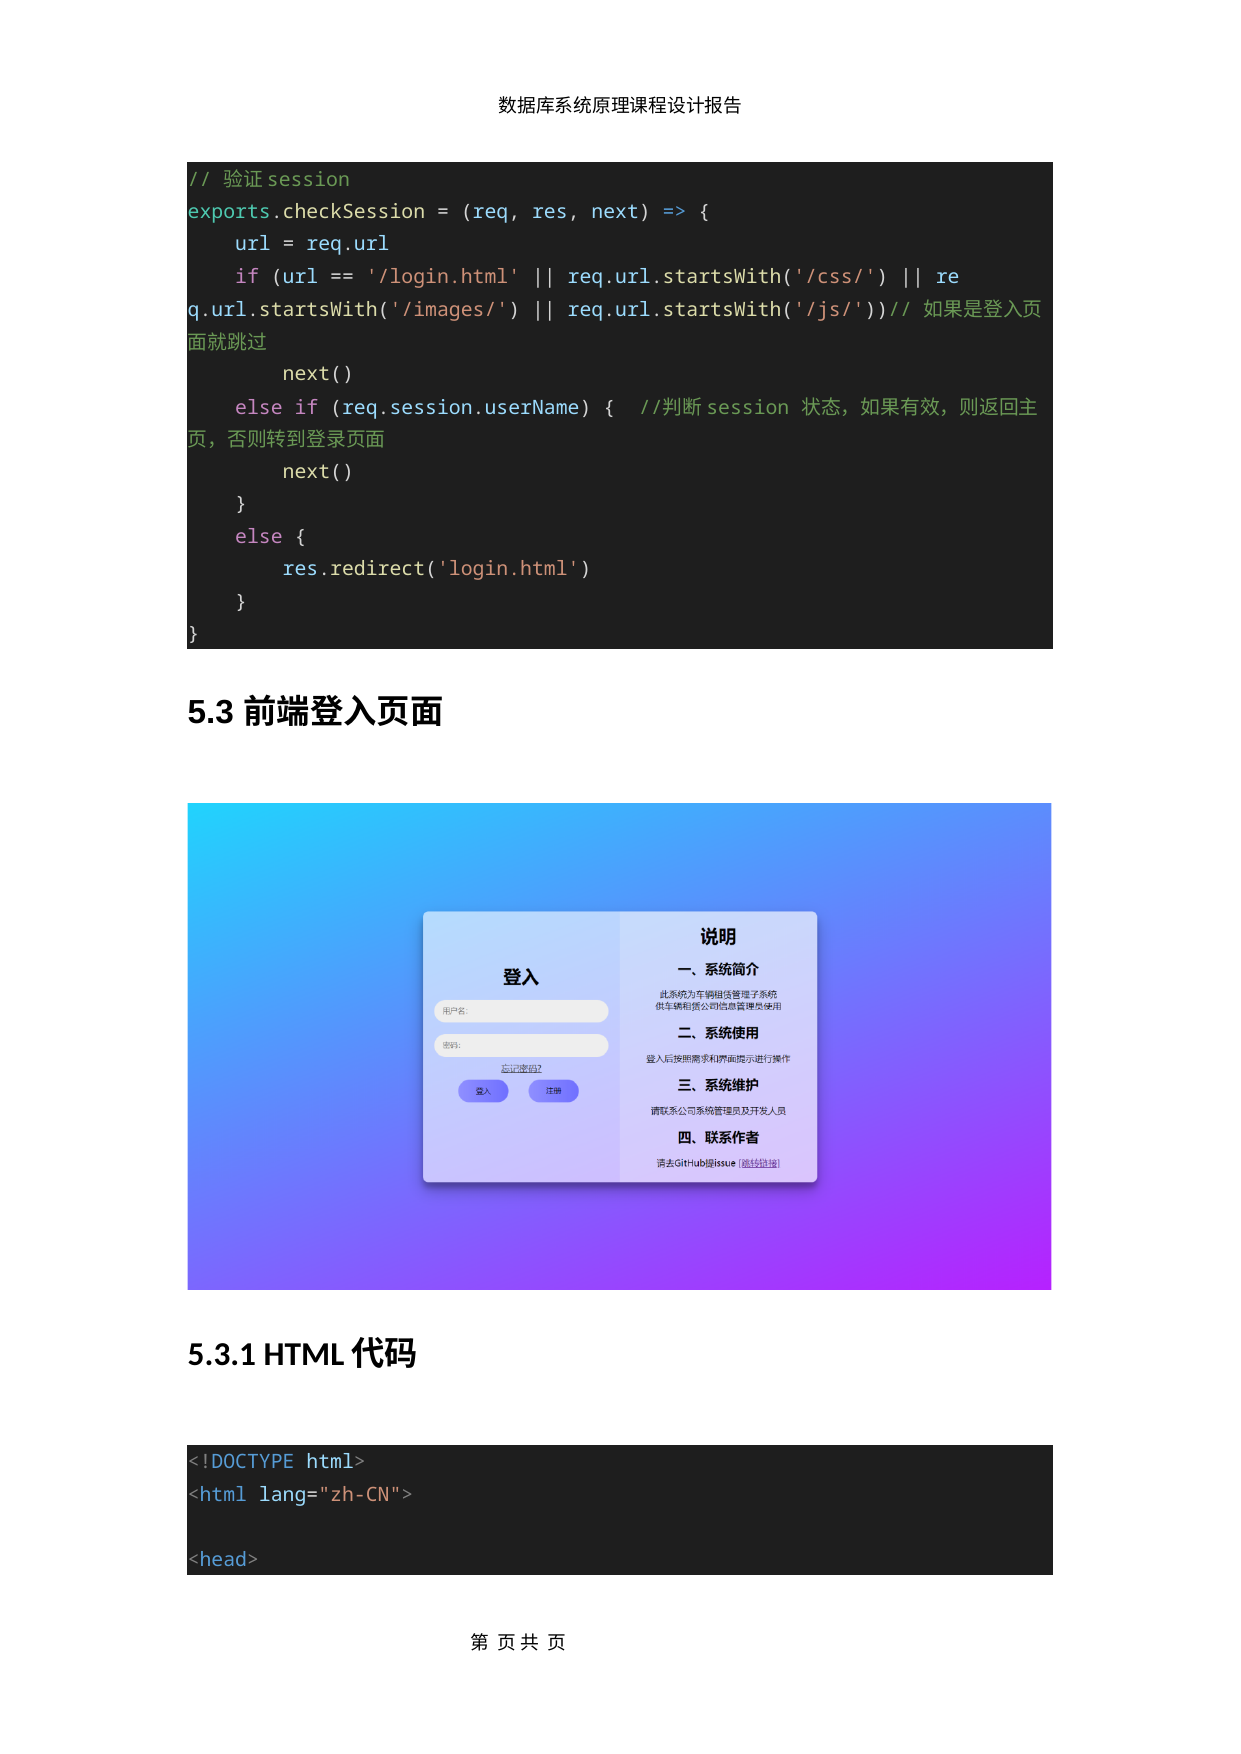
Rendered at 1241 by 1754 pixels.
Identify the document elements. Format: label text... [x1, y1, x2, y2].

text } [187, 584, 1053, 617]
text // 验证session [187, 162, 1053, 194]
text } [187, 617, 1053, 649]
text } [187, 487, 1053, 519]
text <html lang="zh-CN"> [187, 1477, 1053, 1510]
text res.redirect('login.html') [187, 552, 1053, 584]
text <head> [187, 1542, 1053, 1575]
text else if (req.session.userName) { //判断session 状态，如果有效，则返回主页，否则转到登录页面 [187, 389, 1053, 454]
text url = req.url [187, 227, 1053, 259]
text next() [187, 454, 1053, 487]
text next() [187, 357, 1053, 389]
text exports.checkSession = (req, res, next) => { [187, 194, 1053, 227]
subtitle 5.3 前端登入页面 [187, 677, 1053, 742]
subtitle 5.3.1 HTML代码 [187, 1318, 1053, 1383]
text if (url == '/login.html' || req.url.startsWith('/css/') || req.url.startsWith('/images/') || req.url.startsWith('/js/'))// 如果是登入页面就跳过 [187, 259, 1053, 357]
text <!DOCTYPE html> [187, 1445, 1053, 1477]
picture [187, 803, 1052, 1290]
text else { [187, 519, 1053, 552]
